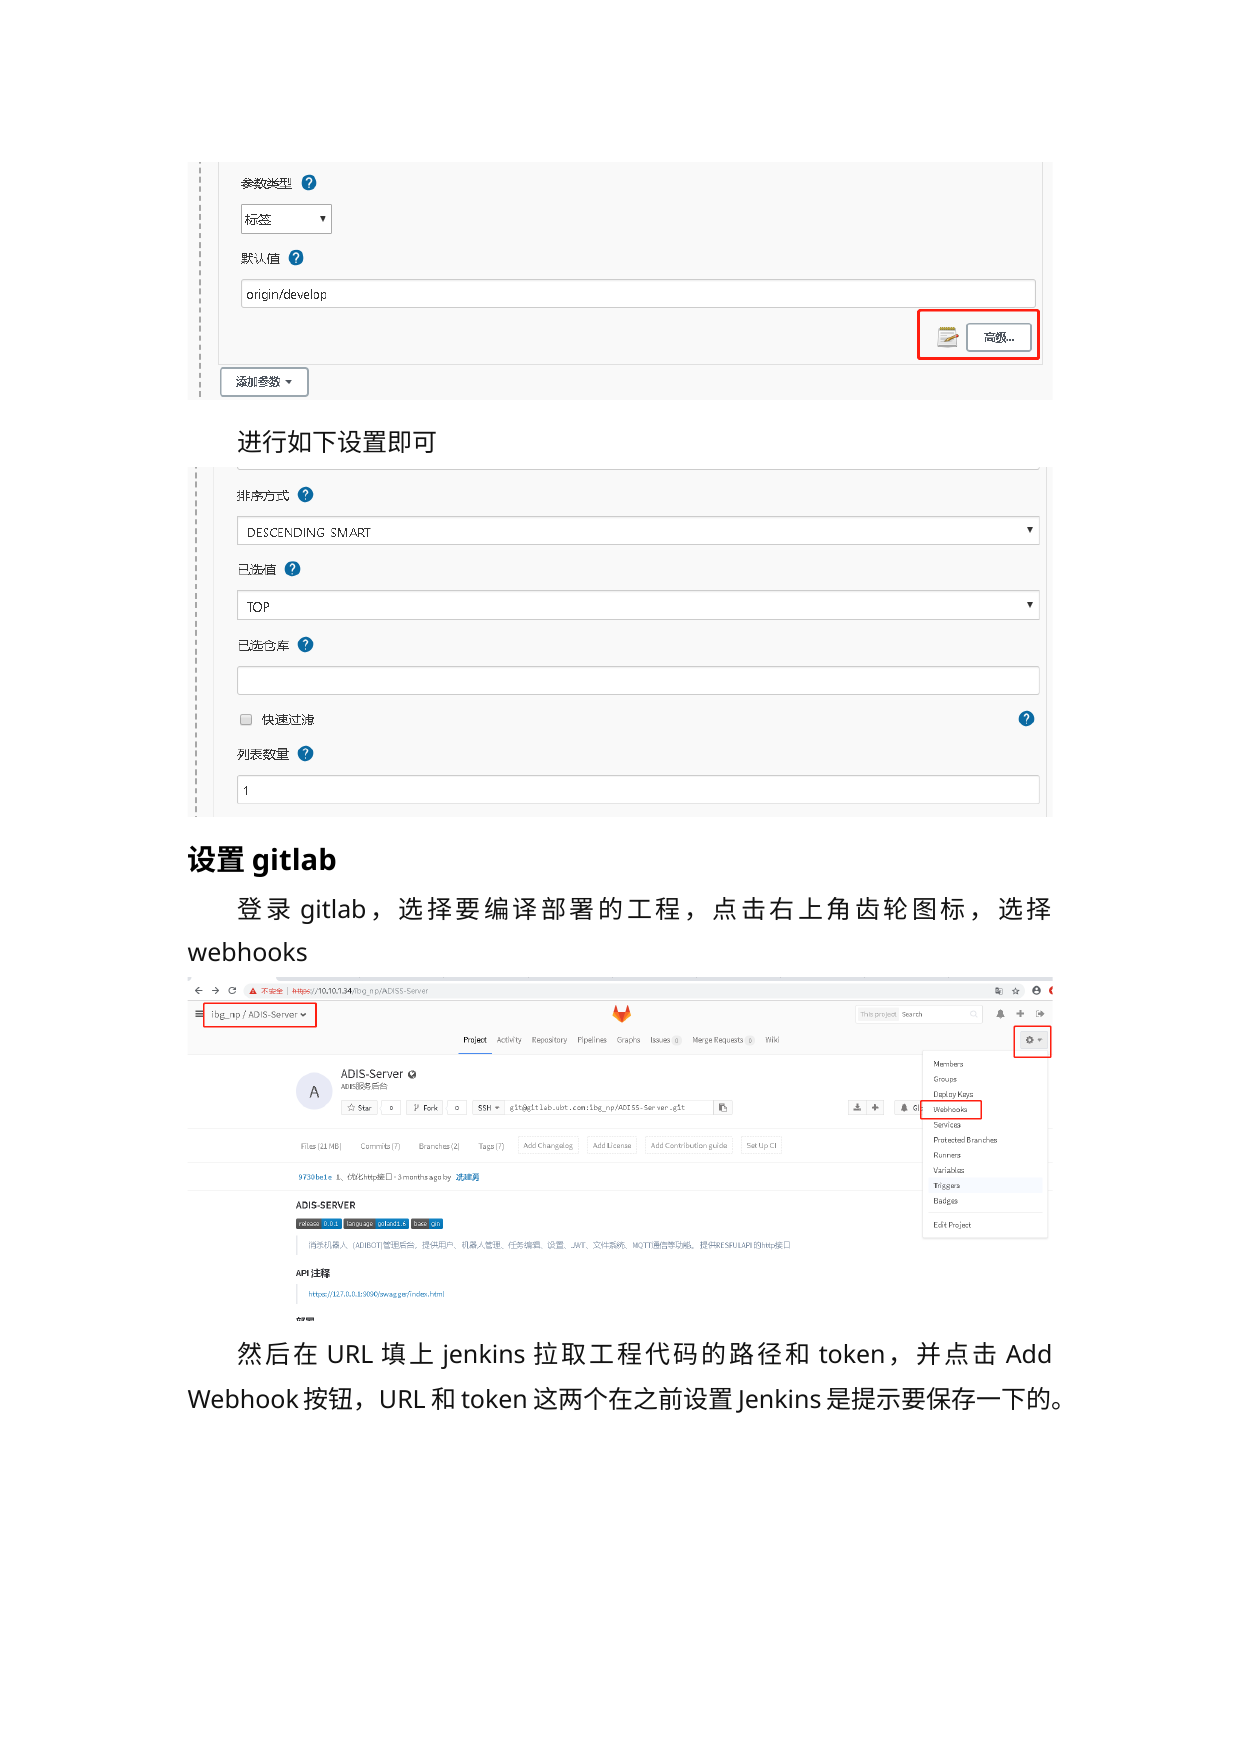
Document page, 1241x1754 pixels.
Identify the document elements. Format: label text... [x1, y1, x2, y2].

picture [187, 977, 1053, 1321]
text 设置gitlab [187, 825, 1053, 890]
picture [187, 467, 1053, 817]
picture [187, 162, 1053, 400]
text 进行如下设置即可 [187, 422, 1053, 458]
text 登录gitlab，选择要编译部署的工程，点击右上角齿轮图标，选择webhooks [187, 890, 1053, 968]
text 然后在URL填上jenkins拉取工程代码的路径和token，并点击Add Webhook按钮，URL和token这两个在之前设置Jenkins是提示要保存一下的。 [187, 1334, 1053, 1416]
